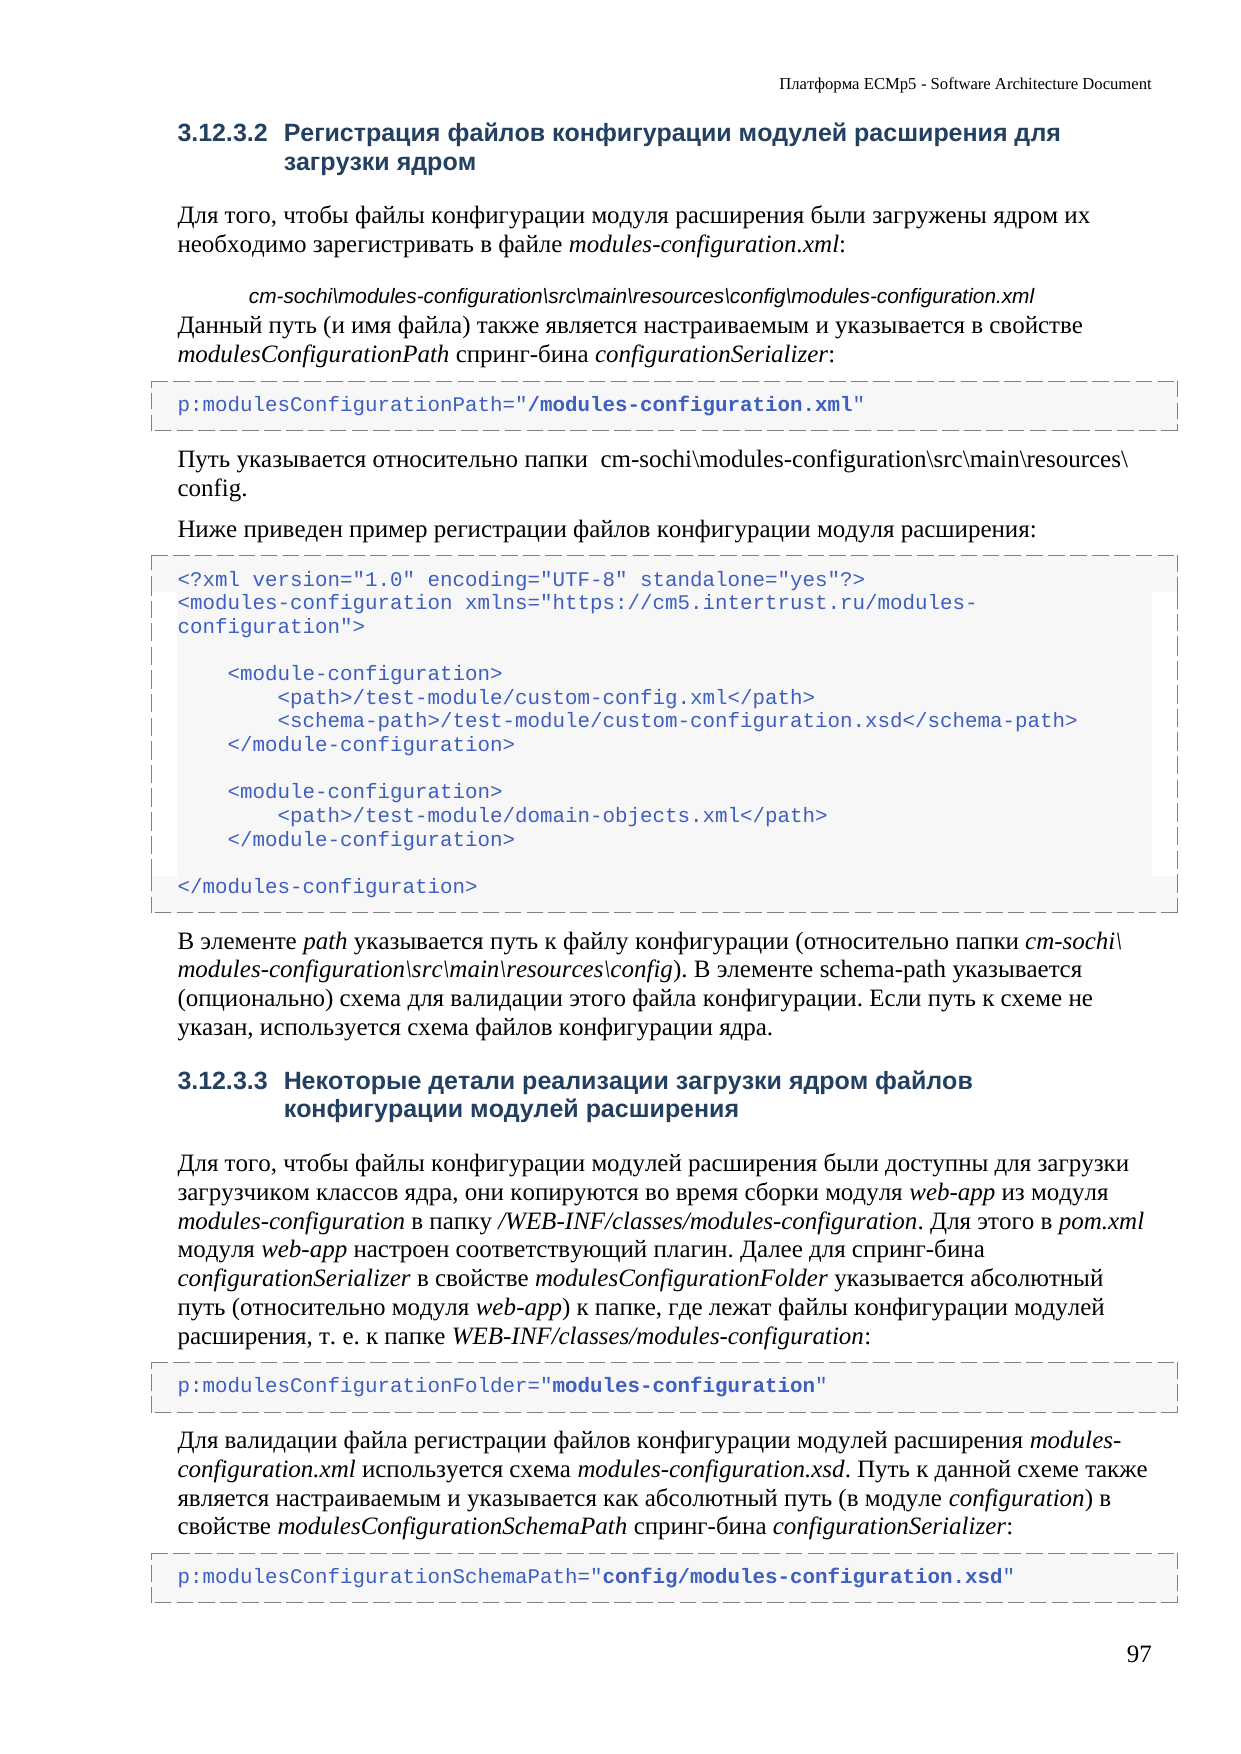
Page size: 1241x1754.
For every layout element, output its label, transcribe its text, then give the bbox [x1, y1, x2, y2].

text Для того, чтобы файлы конфигурации модуля расширения были загружены ядром их необходимо зарегистривать в файле modules-configuration.xml: [177, 201, 1152, 258]
text cm-sochi\modules-configuration\src\main\resources\config\modules-configuration.xml [249, 271, 1152, 308]
text p:modulesConfigurationFolder="modules-configuration" [151, 1362, 1178, 1413]
text <modules-configuration xmlns="https://cm5.intertrust.ru/modules-configuration"> [177, 592, 1152, 639]
text В элементе path указывается путь к файлу конфигурации (относительно папки cm-sochi\modules-configuration\src\main\resources\config). В элементе schema-path указывается (опционально) схема для валидации этого файла конфигурации. Если путь к схеме не указан, используется схема файлов конфигурации ядра. [177, 926, 1152, 1041]
text <module-configuration> [177, 663, 1152, 687]
text </modules-configuration> [151, 862, 1178, 913]
text </module-configuration> [177, 734, 1152, 758]
text Ниже приведен пример регистрации файлов конфигурации модуля расширения: [177, 514, 1152, 543]
text <path>/test-module/custom-config.xml</path> [177, 687, 1152, 711]
text </module-configuration> [177, 829, 1152, 852]
subtitle Регистрация файлов конфигурации модулей расширения для загрузки ядром [177, 118, 1152, 176]
text <schema-path>/test-module/custom-configuration.xsd</schema-path> [177, 711, 1152, 734]
text p:modulesConfigurationPath="/modules-configuration.xml" [151, 381, 1178, 431]
text Для того, чтобы файлы конфигурации модулей расширения были доступны для загрузки загрузчиком классов ядра, они копируются во время сборки модуля web-app из модуля modules-configuration в папку /WEB-INF/classes/modules-configuration. Для этого в pom.xml модуля web-app настроен соответствующий плагин. Далее для спринг-бина configurationSerializer в свойстве modulesConfigurationFolder указывается абсолютный путь (относительно модуля web-app) к папке, где лежат файлы конфигурации модулей расширения, т. е. к папке WEB-INF/classes/modules-configuration: [177, 1148, 1152, 1349]
text <path>/test-module/domain-objects.xml</path> [177, 805, 1152, 829]
text <?xml version="1.0" encoding="UTF-8" standalone="yes"?> [151, 555, 1178, 592]
text p:modulesConfigurationSchemaPath="config/modules-configuration.xsd" [151, 1553, 1178, 1603]
subtitle Некоторые детали реализации загрузки ядром файлов конфигурации модулей расширения [177, 1066, 1152, 1123]
text Путь указывается относительно папки cm-sochi\modules-configuration\src\main\resources\config. [177, 444, 1152, 501]
text Данный путь (и имя файла) также является настраиваемым и указывается в свойстве modulesConfigurationPath спринг-бина configurationSerializer: [177, 311, 1152, 368]
text Для валидации файла регистрации файлов конфигурации модулей расширения modules-configuration.xml используется схема modules-configuration.xsd. Путь к данной схеме также является настраиваемым и указывается как абсолютный путь (в модуле configuration) в свойстве modulesConfigurationSchemaPath спринг-бина configurationSerializer: [177, 1425, 1152, 1540]
text <module-configuration> [177, 781, 1152, 805]
